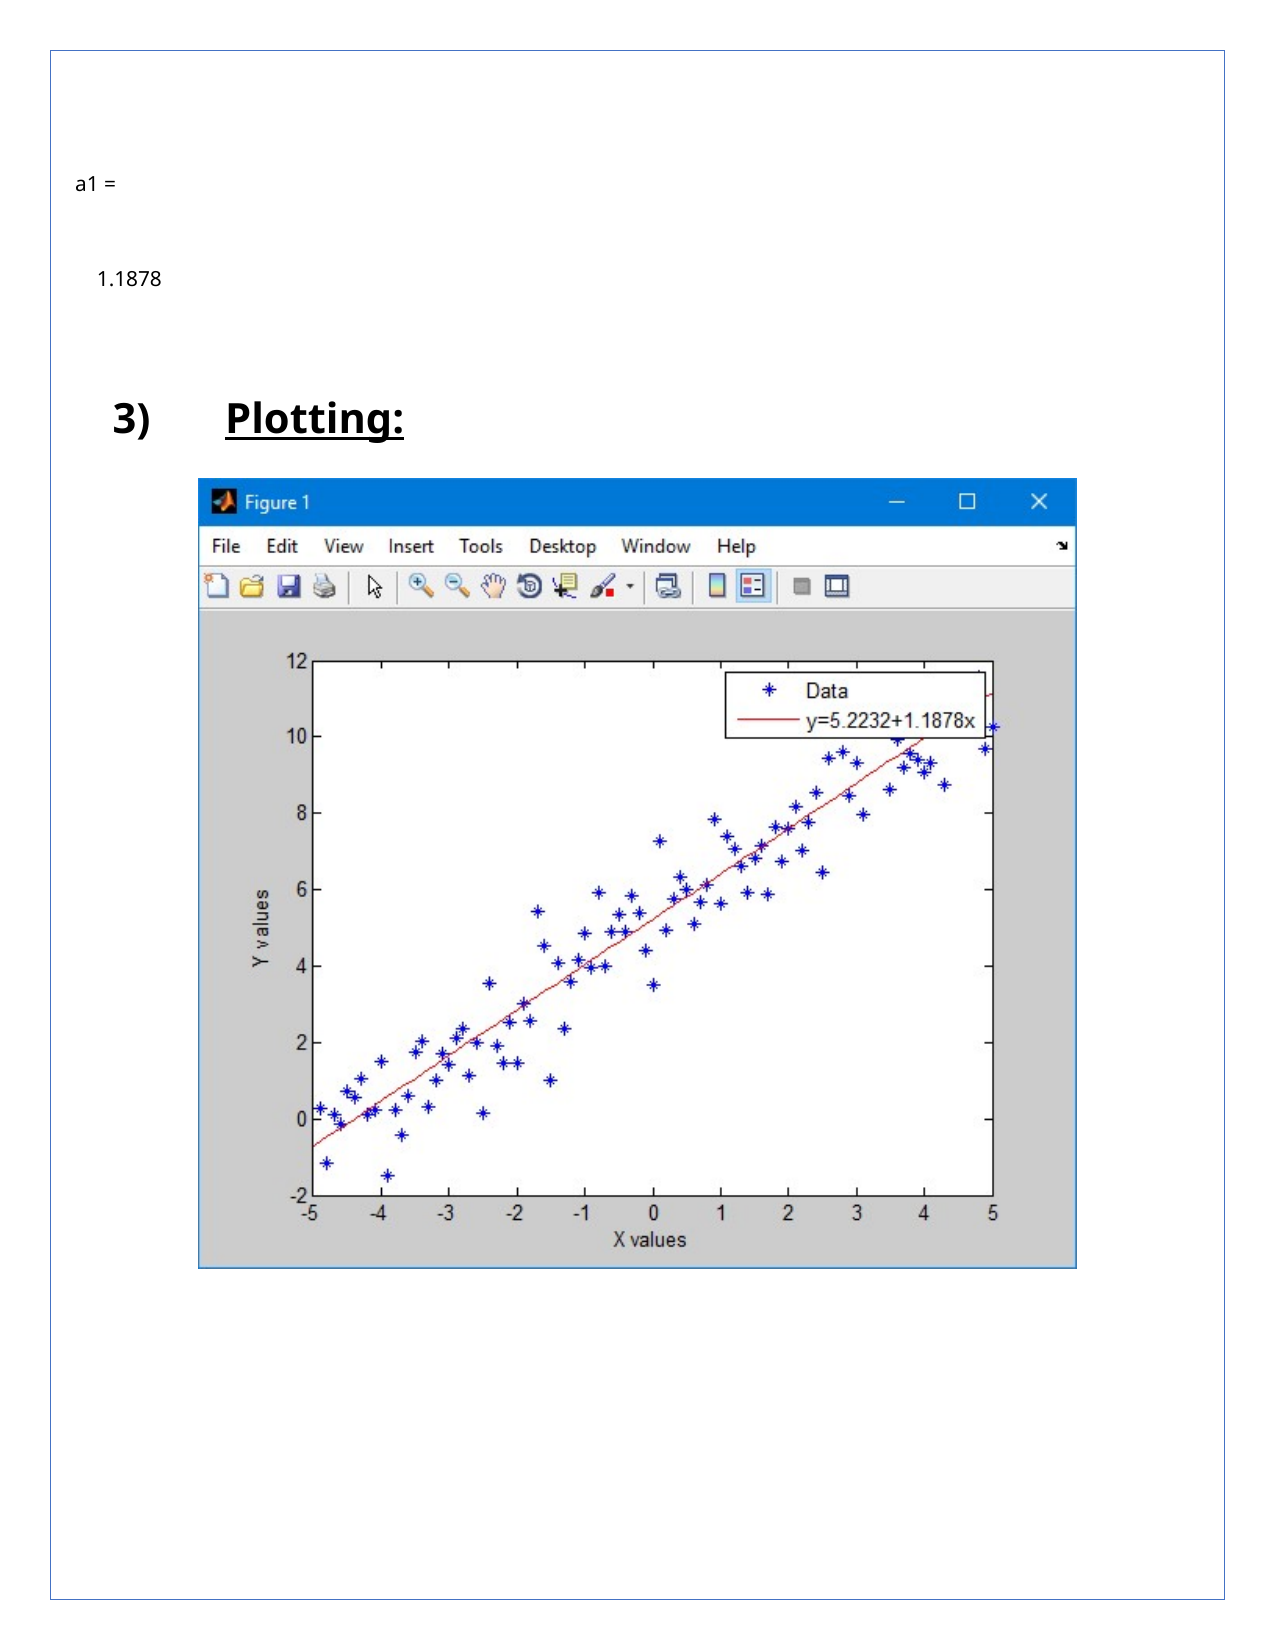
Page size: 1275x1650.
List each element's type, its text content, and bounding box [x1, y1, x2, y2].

text 1.1878 [75, 264, 1200, 293]
picture [198, 478, 1077, 1269]
text a1 = [75, 169, 1200, 198]
list Plotting: [112, 389, 1200, 446]
